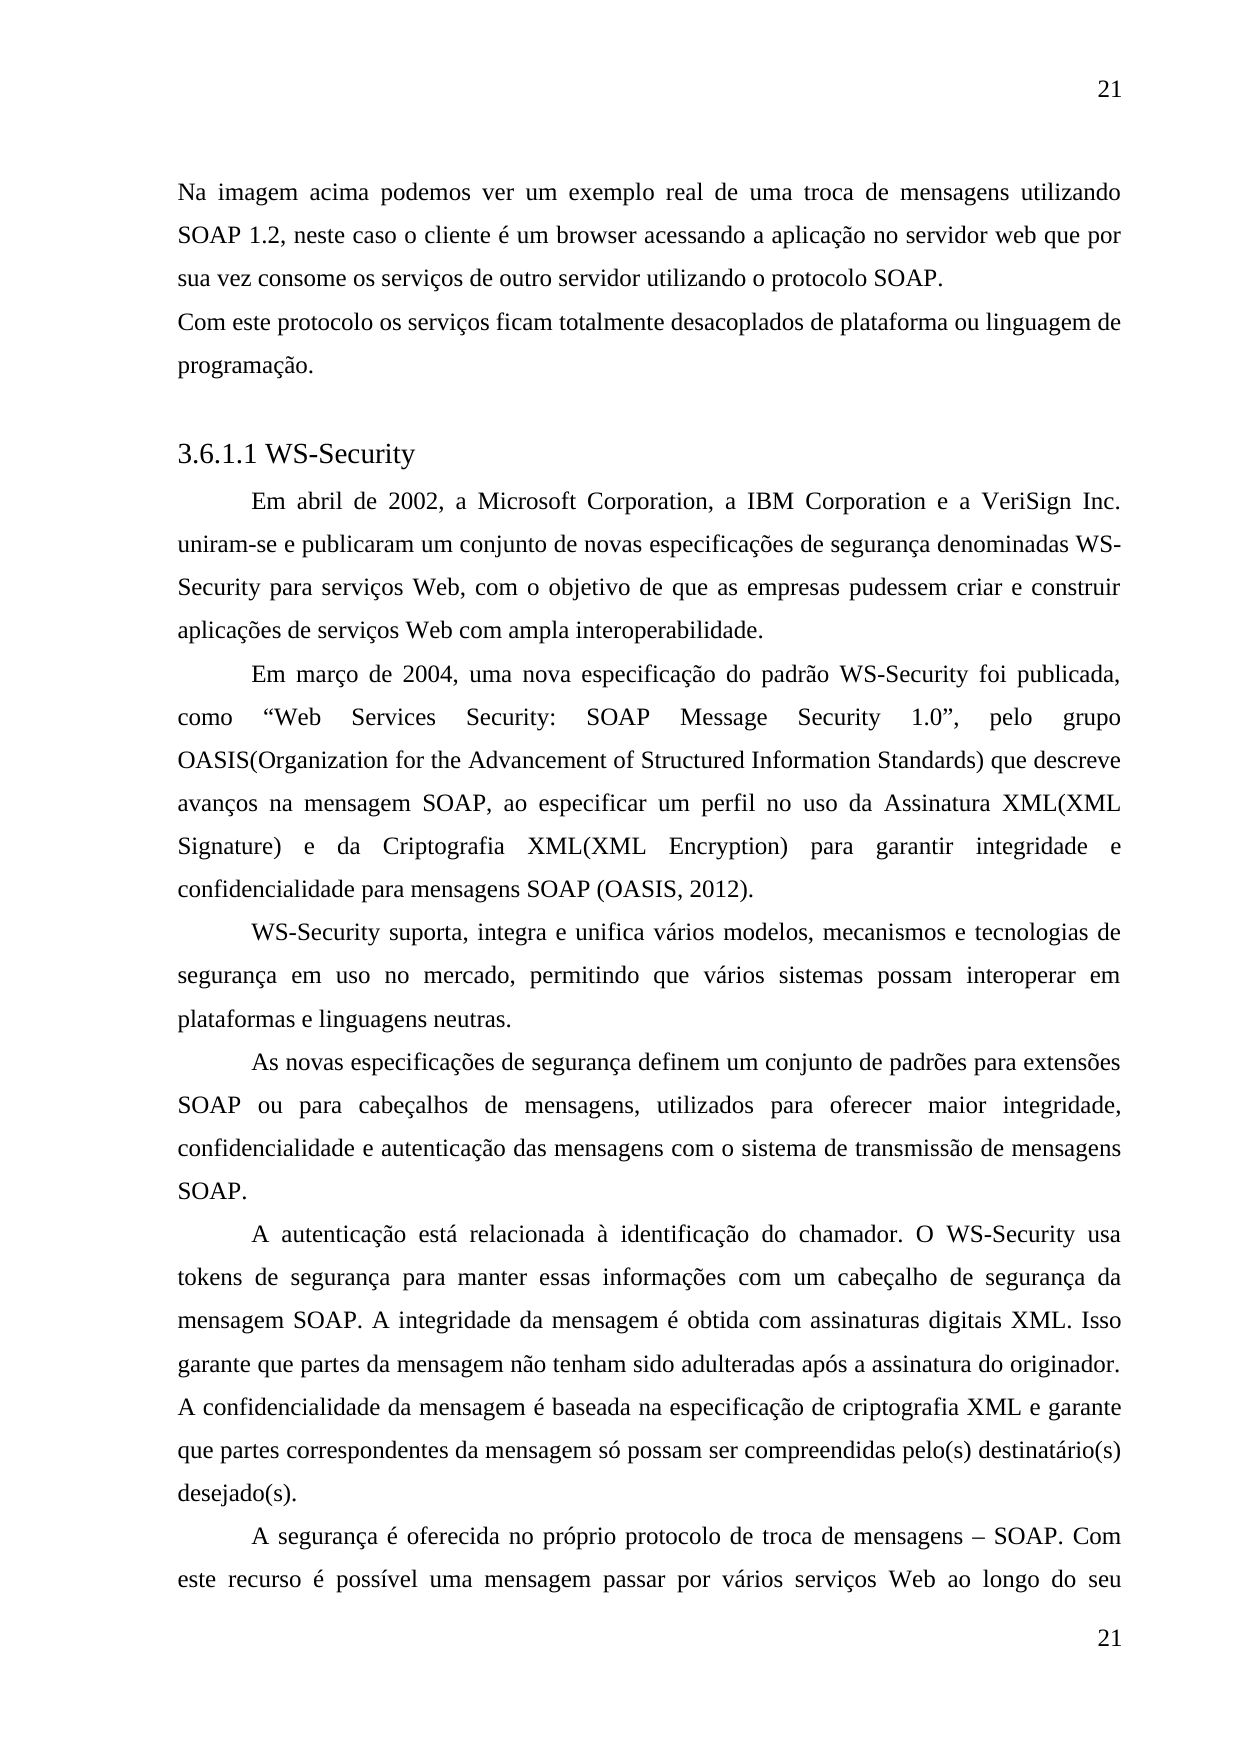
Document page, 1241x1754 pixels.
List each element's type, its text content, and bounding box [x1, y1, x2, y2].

text As novas especificações de segurança definem um conjunto de padrões para extensões SOAP ou para cabeçalhos de mensagens, utilizados para oferecer maior integridade, confidencialidade e autenticação das mensagens com o sistema de transmissão de mensagens SOAP. [177, 1047, 1122, 1205]
subtitle 3.6.1.1 WS-Security [177, 436, 1122, 469]
text Com este protocolo os serviços ficam totalmente desacoplados de plataforma ou linguagem de programação. [177, 307, 1122, 378]
text Em abril de 2002, a Microsoft Corporation, a IBM Corporation e a VeriSign Inc. uniram-se e publicaram um conjunto de novas especificações de segurança denominadas WS-Security para serviços Web, com o objetivo de que as empresas pudessem criar e construir aplicações de serviços Web com ampla interoperabilidade. [177, 486, 1122, 644]
text WS-Security suporta, integra e unifica vários modelos, mecanismos e tecnologias de segurança em uso no mercado, permitindo que vários sistemas possam interoperar em plataformas e linguagens neutras. [177, 917, 1122, 1032]
text Na imagem acima podemos ver um exemplo real de uma troca de mensagens utilizando SOAP 1.2, neste caso o cliente é um browser acessando a aplicação no servidor web que por sua vez consome os serviços de outro servidor utilizando o protocolo SOAP. [177, 177, 1122, 292]
text Em março de 2004, uma nova especificação do padrão WS-Security foi publicada, como “Web Services Security: SOAP Message Security 1.0”, pelo grupo OASIS(Organization for the Advancement of Structured Information Standards) que descreve avanços na mensagem SOAP, ao especificar um perfil no uso da Assinatura XML(XML Signature) e da Criptografia XML(XML Encryption) para garantir integridade e confidencialidade para mensagens SOAP (OASIS, 2012). [177, 659, 1122, 903]
text A autenticação está relacionada à identificação do chamador. O WS-Security usa tokens de segurança para manter essas informações com um cabeçalho de segurança da mensagem SOAP. A integridade da mensagem é obtida com assinaturas digitais XML. Isso garante que partes da mensagem não tenham sido adulteradas após a assinatura do originador. A confidencialidade da mensagem é baseada na especificação de criptografia XML e garante que partes correspondentes da mensagem só possam ser compreendidas pelo(s) destinatário(s) desejado(s). [177, 1219, 1122, 1507]
